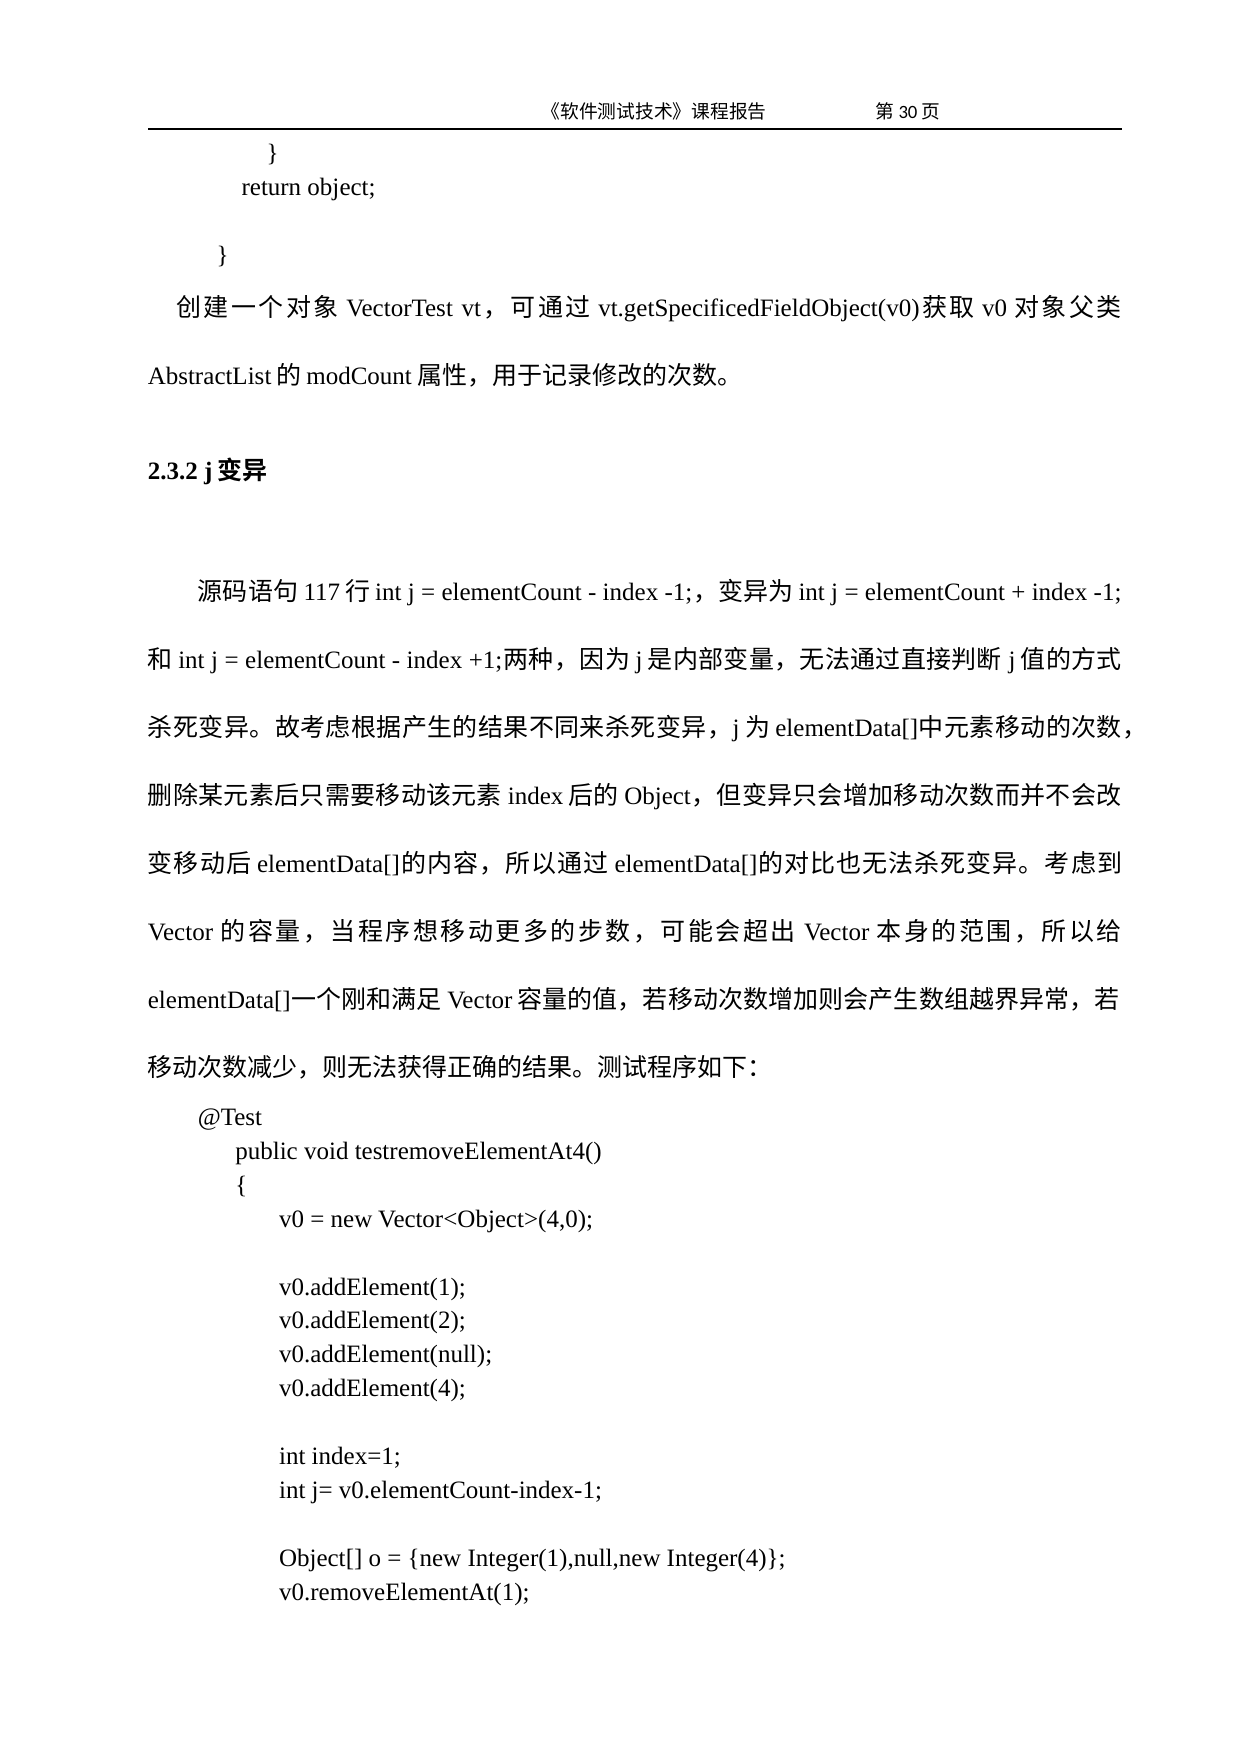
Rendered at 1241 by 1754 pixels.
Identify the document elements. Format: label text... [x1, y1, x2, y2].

text @Test [148, 1099, 1122, 1133]
text 源码语句117行int j = elementCount - index -1;，变异为int j = elementCount + index -1;和int j = elementCount - index +1;两种，因为j是内部变量，无法通过直接判断j值的方式杀死变异。故考虑根据产生的结果不同来杀死变异，j为elementData[]中元素移动的次数，删除某元素后只需要移动该元素index后的Object，但变异只会增加移动次数而并不会改变移动后elementData[]的内容，所以通过elementData[]的对比也无法杀死变异。考虑到Vector的容量，当程序想移动更多的步数，可能会超出Vector本身的范围，所以给elementData[]一个刚和满足Vector容量的值，若移动次数增加则会产生数组越界异常，若移动次数减少，则无法获得正确的结果。测试程序如下： [148, 556, 1122, 1099]
text v0.addElement(2); [148, 1303, 1122, 1337]
text public void testremoveElementAt4() [148, 1133, 1122, 1167]
text v0.addElement(4); [148, 1371, 1122, 1405]
text int index=1; [148, 1439, 1122, 1473]
subtitle 2.3.2 j变异 [148, 434, 1122, 502]
text return object; [148, 170, 1122, 204]
text v0.addElement(1); [148, 1269, 1122, 1303]
text int j= v0.elementCount-index-1; [148, 1473, 1122, 1507]
text } [148, 238, 1122, 272]
text } [148, 136, 1122, 170]
text v0.addElement(null); [148, 1337, 1122, 1371]
text Object[] o = {new Integer(1),null,new Integer(4)}; [148, 1541, 1122, 1575]
text 创建一个对象VectorTest vt，可通过vt.getSpecificedFieldObject(v0)获取v0对象父类AbstractList的modCount属性，用于记录修改的次数。 [148, 272, 1122, 407]
text v0 = new Vector<Object>(4,0); [148, 1201, 1122, 1235]
text { [148, 1167, 1122, 1201]
text v0.removeElementAt(1); [148, 1575, 1122, 1609]
